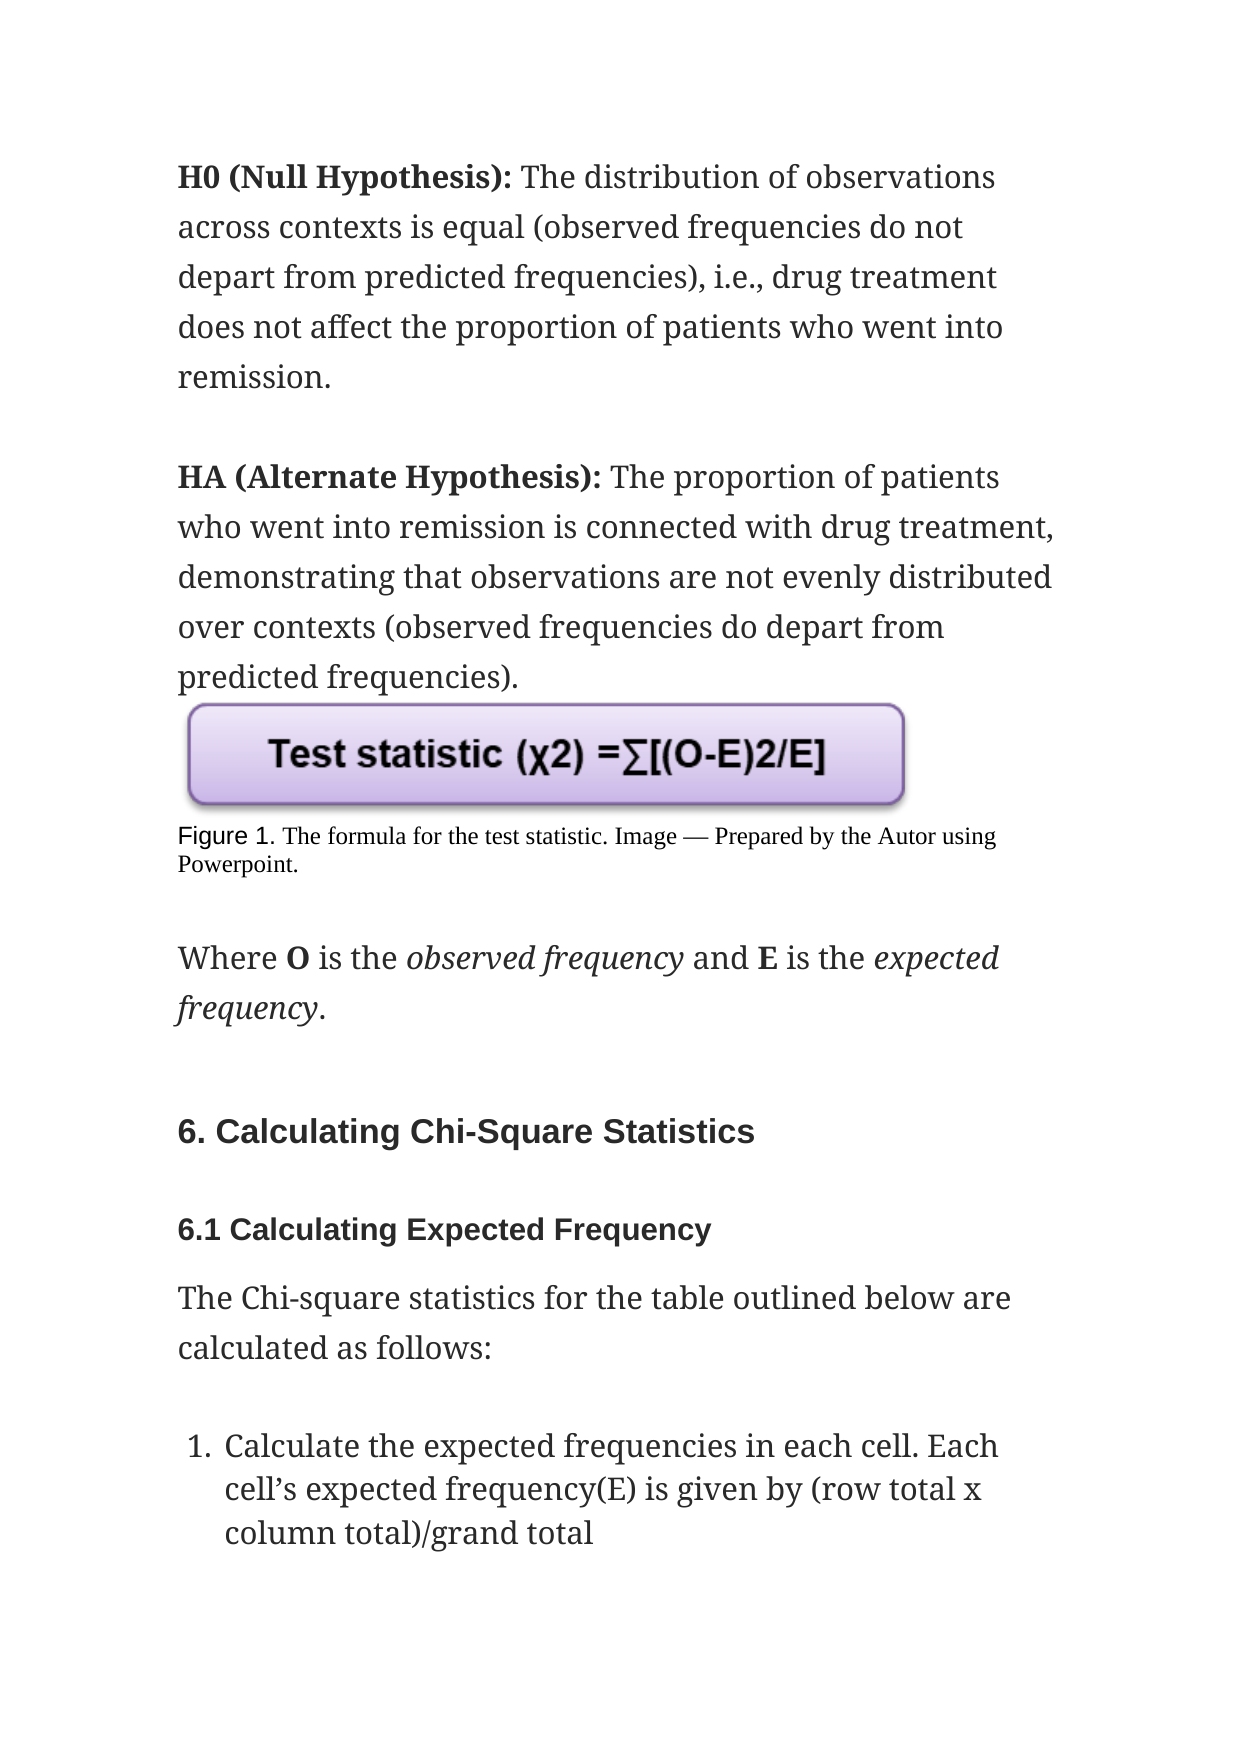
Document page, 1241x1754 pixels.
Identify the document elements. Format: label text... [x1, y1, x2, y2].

text Where O is the observed frequency and E is the expected frequency. [177, 928, 1063, 1028]
text Figure 1. The formula for the test statistic. Image — Prepared by the Autor using Powerpoint. [177, 821, 1063, 878]
list Calculate the expected frequencies in each cell. Each cell’s expected frequency(E) is given by (row total x column total)/grand total [187, 1422, 1063, 1554]
text The Chi-square statistics for the table outlined below are calculated as follows: [177, 1269, 1063, 1369]
text 6. Calculating Chi-Square Statistics [177, 1107, 1063, 1151]
text H0 (Null Hypothesis): The distribution of observations across contexts is equal (observed frequencies do not depart from predicted frequencies), i.e., drug treatment does not affect the proportion of patients who went into remission. [177, 148, 1063, 398]
text HA (Alternate Hypothesis): The proportion of patients who went into remission is connected with drug treatment, demonstrating that observations are not evenly distributed over contexts (observed frequencies do depart from predicted frequencies). [177, 448, 1063, 698]
text 6.1 Calculating Expected Frequency [177, 1210, 1063, 1247]
picture [177, 697, 916, 821]
